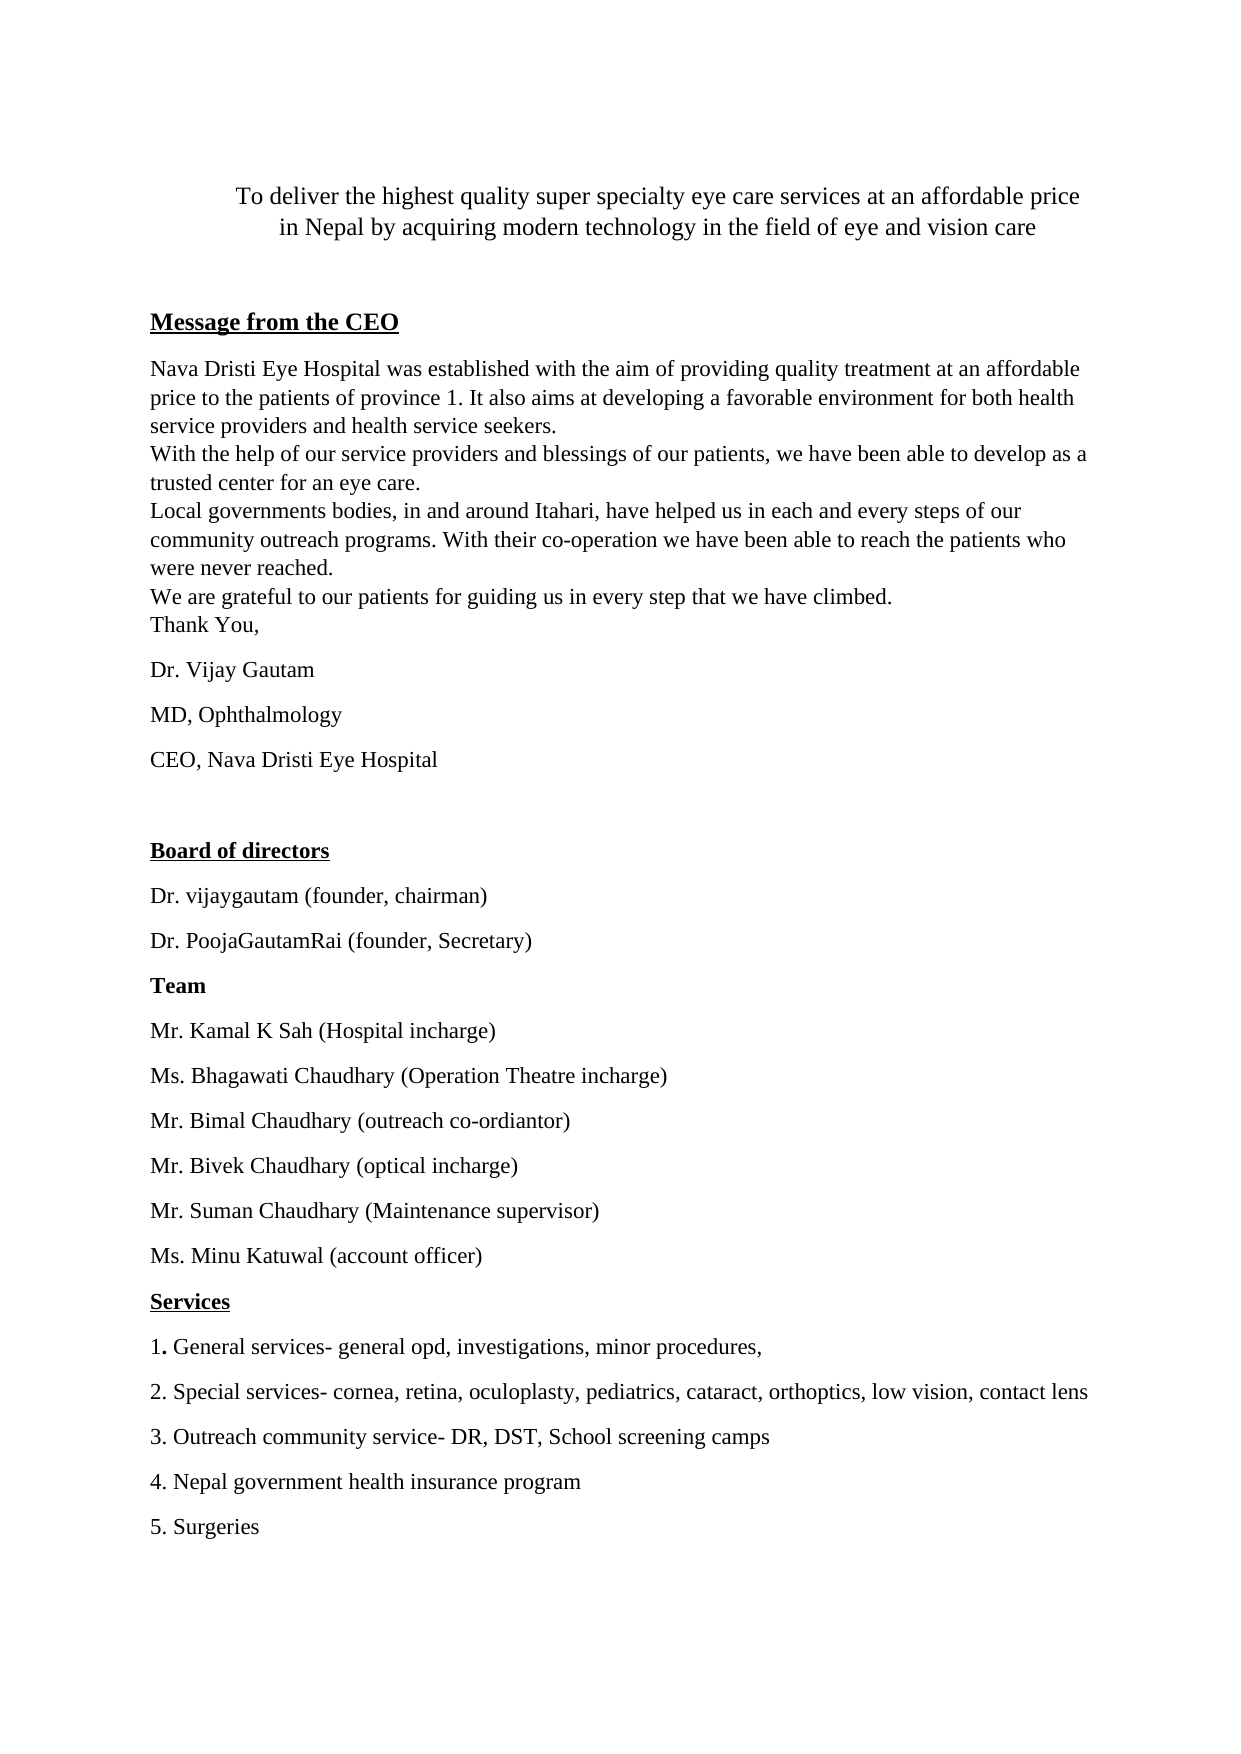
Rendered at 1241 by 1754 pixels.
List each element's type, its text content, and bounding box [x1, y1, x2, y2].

text Thank You, [150, 611, 1090, 637]
text MD, Ophthalmology [150, 701, 1090, 728]
text Nava Dristi Eye Hospital was established with the aim of providing quality treatment at an affordable price to the patients of province 1. It also aims at developing a favorable environment for both health service providers and health service seekers. [150, 355, 1090, 438]
text 2. Special services- cornea, retina, oculoplasty, pediatrics, cataract, orthoptics, low vision, contact lens [150, 1378, 1090, 1404]
text 3. Outreach community service- DR, DST, School screening camps [150, 1423, 1090, 1449]
text Mr. Suman Chaudhary (Maintenance supervisor) [150, 1197, 1090, 1224]
text Message from the CEO [150, 307, 1090, 336]
text Ms. Minu Katuwal (account officer) [150, 1243, 1090, 1269]
text With the help of our service providers and blessings of our patients, we have been able to develop as a trusted center for an eye care. [150, 441, 1090, 495]
text Team [150, 972, 1090, 998]
text Ms. Bhagawati Chaudhary (Operation Theatre incharge) [150, 1062, 1090, 1088]
text Local governments bodies, in and around Itahari, have helped us in each and every steps of our community outreach programs. With their co-operation we have been able to reach the patients who were never reached. [150, 497, 1090, 581]
text Dr. Vijay Gautam [150, 656, 1090, 683]
text 1. General services- general opd, investigations, minor procedures, [150, 1333, 1090, 1359]
text Mr. Bivek Chaudhary (optical incharge) [150, 1152, 1090, 1179]
text CEO, Nava Dristi Eye Hospital [150, 746, 1090, 773]
text Mr. Kamal K Sah (Hospital incharge) [150, 1017, 1090, 1043]
list To deliver the highest quality super specialty eye care services at an affordable price in Nepal by acquiring modern technology in the field of eye and vision care [225, 181, 1090, 241]
text Services [150, 1288, 1090, 1314]
text Mr. Bimal Chaudhary (outreach co-ordiantor) [150, 1107, 1090, 1134]
text Dr. vijaygautam (founder, chairman) [150, 882, 1090, 908]
text Dr. PoojaGautamRai (founder, Secretary) [150, 927, 1090, 953]
text 4. Nepal government health insurance program [150, 1468, 1090, 1494]
text Board of directors [150, 837, 1090, 863]
text 5. Surgeries [150, 1513, 1090, 1539]
text We are grateful to our patients for guiding us in every step that we have climbed. [150, 583, 1090, 609]
